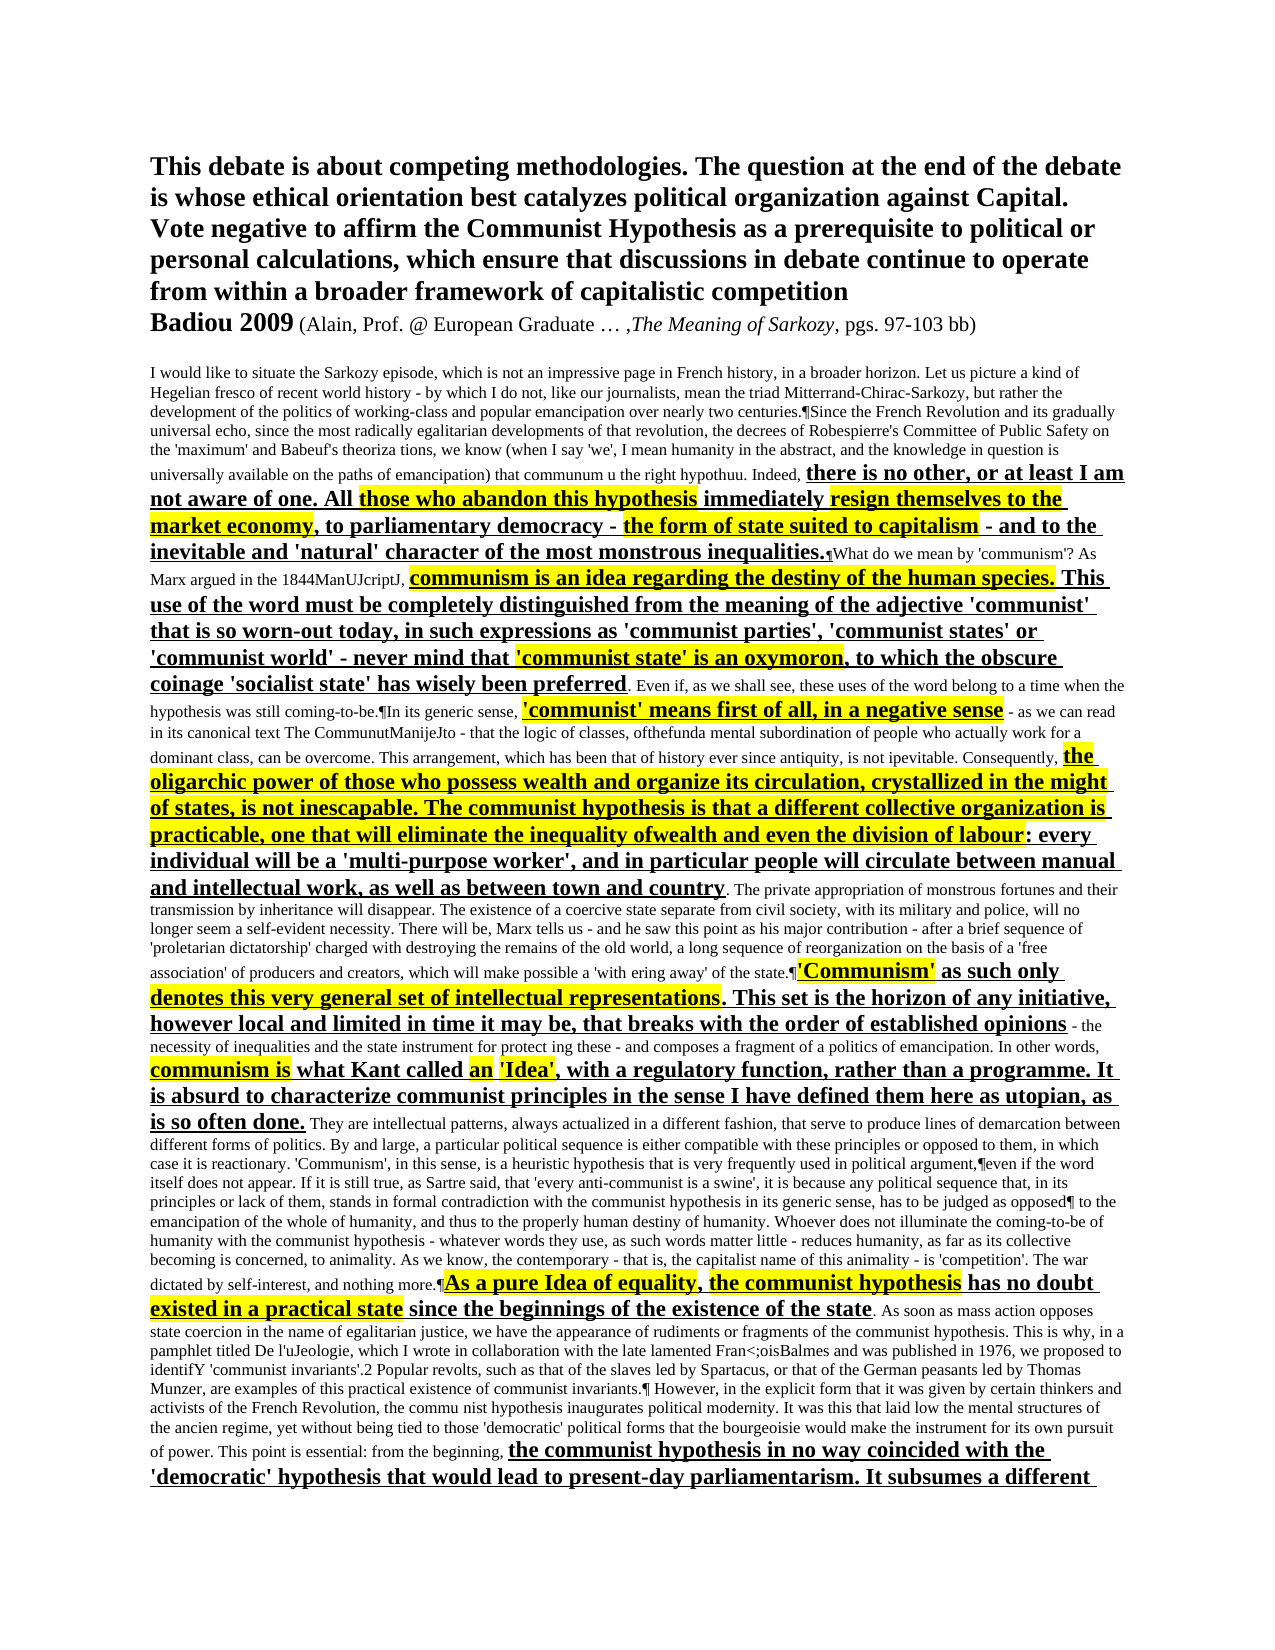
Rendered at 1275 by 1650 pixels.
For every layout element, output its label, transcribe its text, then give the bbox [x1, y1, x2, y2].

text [150, 363, 1125, 1489]
text Badiou 2009 (Alain, Prof. @ European Graduate … ,The Meaning of Sarkozy, pgs. 97-103 bb) [150, 306, 1125, 337]
subtitle This debate is about competing methodologies. The question at the end of the debate is whose ethical orientation best catalyzes political organization against Capital. Vote negative to affirm the Communist Hypothesis as a prerequisite to political or personal calculations, which ensure that discussions in debate continue to operate from within a broader framework of capitalistic competition [150, 150, 1125, 306]
